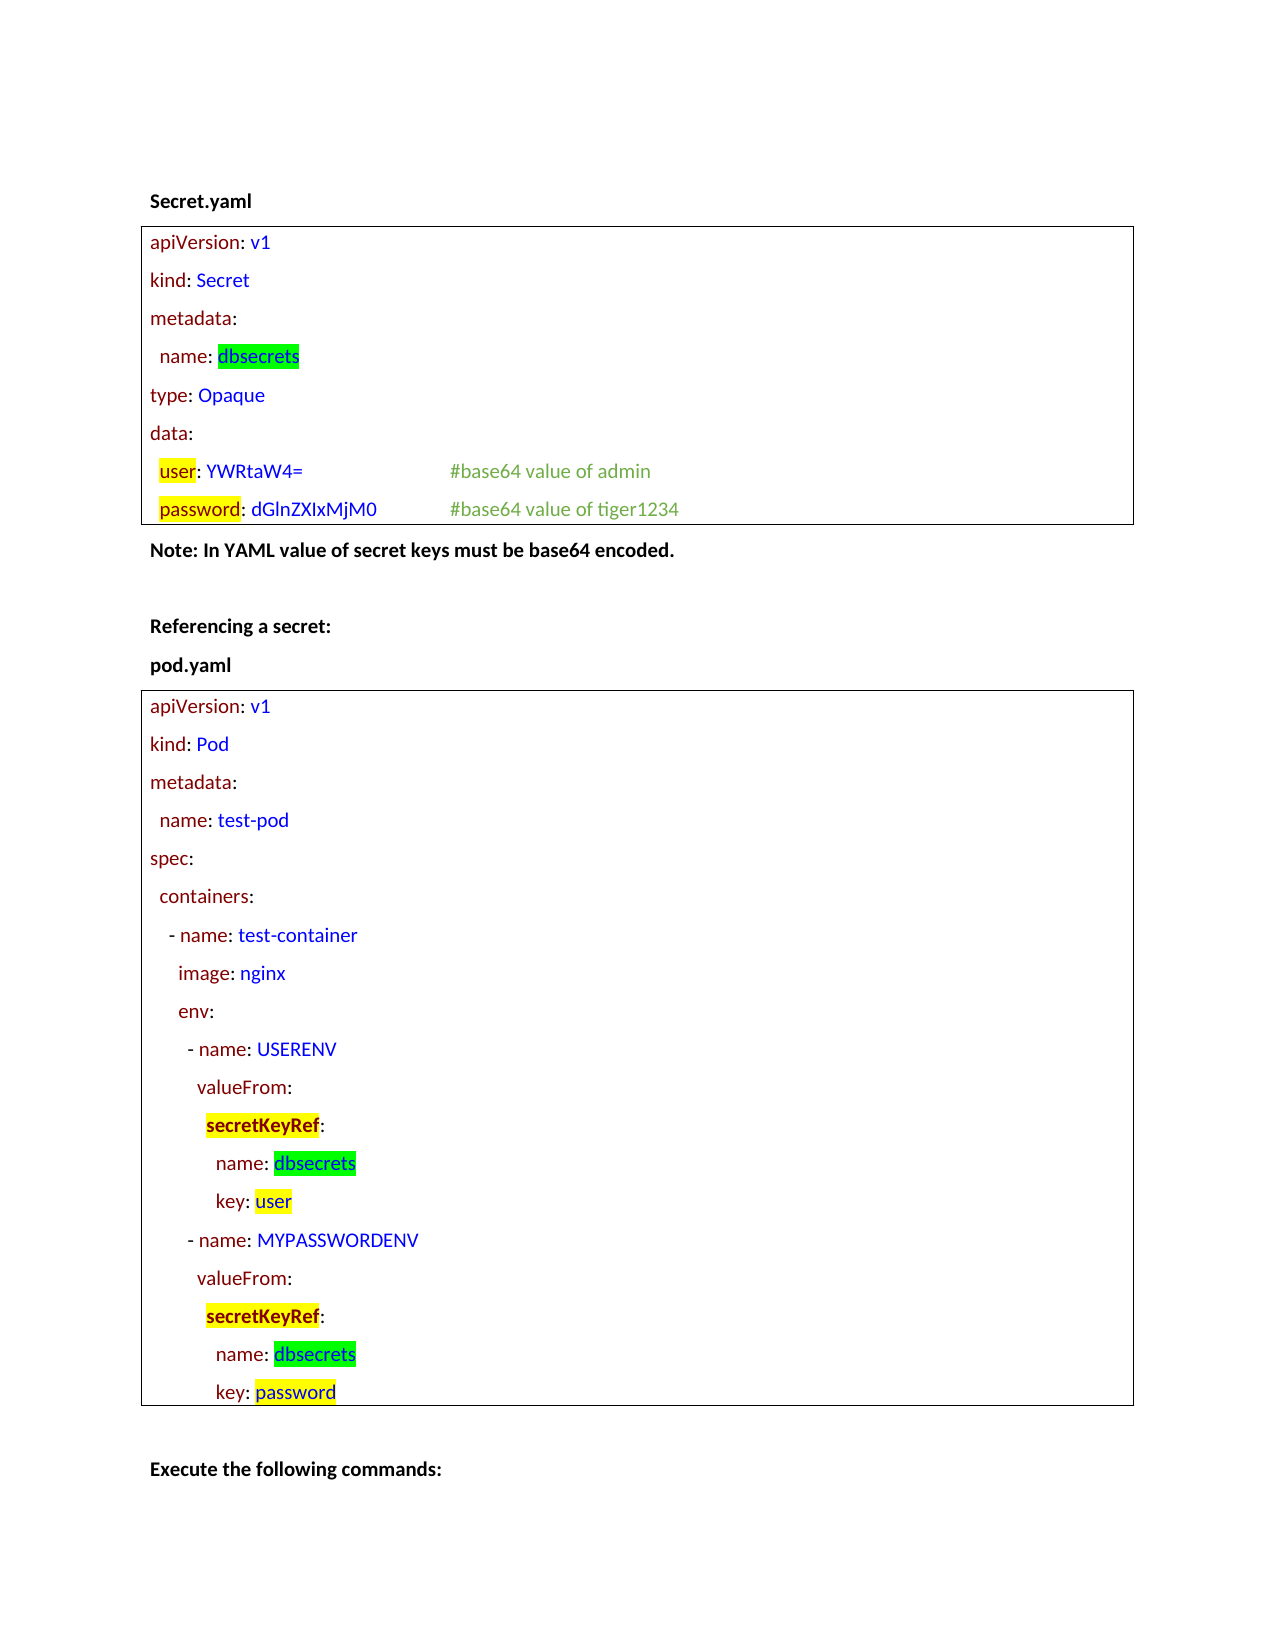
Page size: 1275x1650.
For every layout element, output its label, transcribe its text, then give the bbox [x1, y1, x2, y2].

text apiVersion: v1 [142, 691, 1133, 718]
text - name: USERENV [142, 1033, 1133, 1062]
text valueFrom: [142, 1071, 1133, 1100]
text apiVersion: v1 [142, 227, 1133, 255]
text - name: test-container [142, 919, 1133, 947]
text data: [142, 417, 1133, 445]
text Secret.yaml [150, 188, 1125, 213]
text secretKeyRef: [142, 1109, 1133, 1138]
text name: dbsecrets [142, 1147, 1133, 1176]
text name: dbsecrets [142, 1338, 1133, 1367]
text kind: Secret [142, 264, 1133, 293]
text name: dbsecrets [142, 341, 1133, 369]
text metadata: [142, 766, 1133, 795]
text user: YWRtaW4= #base64 value of admin [142, 455, 1133, 483]
text key: user [142, 1186, 1133, 1214]
text Referencing a secret: [150, 614, 1125, 639]
text name: test-pod [142, 804, 1133, 833]
text - name: MYPASSWORDENV [142, 1224, 1133, 1252]
text password: dGlnZXIxMjM0 #base64 value of tiger1234 [142, 493, 1133, 524]
text Note: In YAML value of secret keys must be base64 encoded. [150, 537, 1125, 563]
text valueFrom: [142, 1262, 1133, 1290]
text metadata: [142, 302, 1133, 331]
text Execute the following commands: [150, 1457, 1125, 1482]
text type: Opaque [142, 379, 1133, 407]
text spec: [142, 842, 1133, 871]
text key: password [142, 1376, 1133, 1405]
text kind: Pod [142, 728, 1133, 757]
text containers: [142, 881, 1133, 909]
text pod.yaml [150, 652, 1125, 677]
text env: [142, 995, 1133, 1023]
text image: nginx [142, 957, 1133, 985]
text secretKeyRef: [142, 1300, 1133, 1328]
